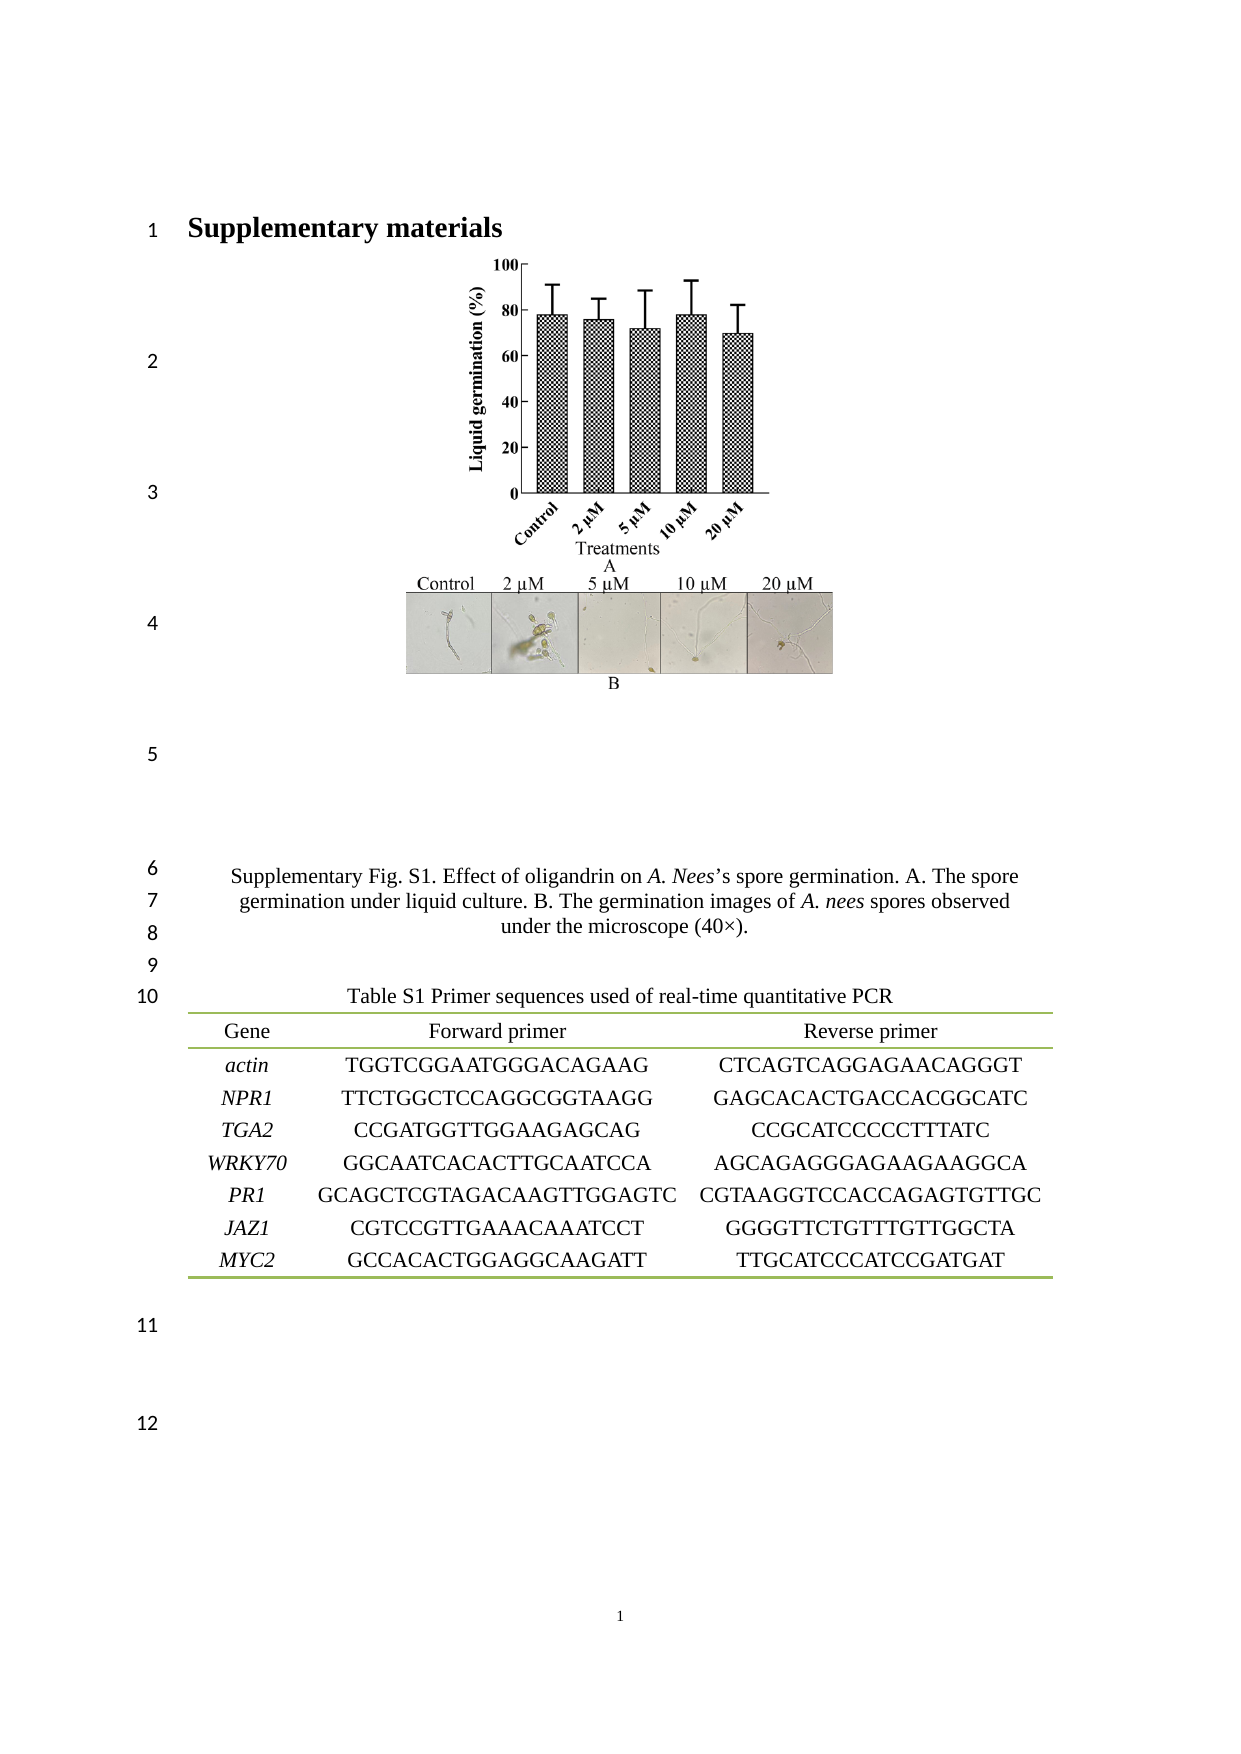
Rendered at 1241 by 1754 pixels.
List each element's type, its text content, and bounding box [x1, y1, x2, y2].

table_cell TTCTGGCTCCAGGCGGTAAGG [306, 1081, 688, 1114]
table_cell WRKY70 [188, 1146, 306, 1179]
table_cell actin [188, 1049, 306, 1081]
table_cell GGCAATCACACTTGCAATCCA [306, 1146, 688, 1179]
table_cell GGGGTTCTGTTTGTTGGCTA [688, 1211, 1053, 1244]
table_cell TGGTCGGAATGGGACAGAAG [306, 1049, 688, 1081]
table_cell CTCAGTCAGGAGAACAGGGT [688, 1049, 1053, 1081]
table_cell CGTAAGGTCCACCAGAGTGTTGC [688, 1179, 1053, 1211]
text Table S1 Primer sequences used of real-time quantitative PCR [187, 980, 1053, 1012]
table_cell GCCACACTGGAGGCAAGATT [306, 1244, 688, 1276]
text Supplementary materials [187, 194, 1053, 259]
table_cell CGTCCGTTGAAACAAATCCT [306, 1211, 688, 1244]
table_cell TTGCATCCCATCCGATGAT [688, 1244, 1053, 1276]
table_cell MYC2 [188, 1244, 306, 1276]
table_cell PR1 [188, 1179, 306, 1211]
table_cell CCGCATCCCCCTTTATC [688, 1114, 1053, 1146]
table_cell TGA2 [188, 1114, 306, 1146]
table_cell JAZ1 [188, 1211, 306, 1244]
table_cell AGCAGAGGGAGAAGAAGGCA [688, 1146, 1053, 1179]
table_cell GAGCACACTGACCACGGCATC [688, 1081, 1053, 1114]
table_header Gene [188, 1014, 306, 1047]
table_header Reverse primer [688, 1014, 1053, 1047]
table_cell GCAGCTCGTAGACAAGTTGGAGTC [306, 1179, 688, 1211]
table_cell CCGATGGTTGGAAGAGCAG [306, 1114, 688, 1146]
picture [406, 259, 833, 689]
table_header Forward primer [306, 1014, 688, 1047]
table_cell NPR1 [188, 1081, 306, 1114]
